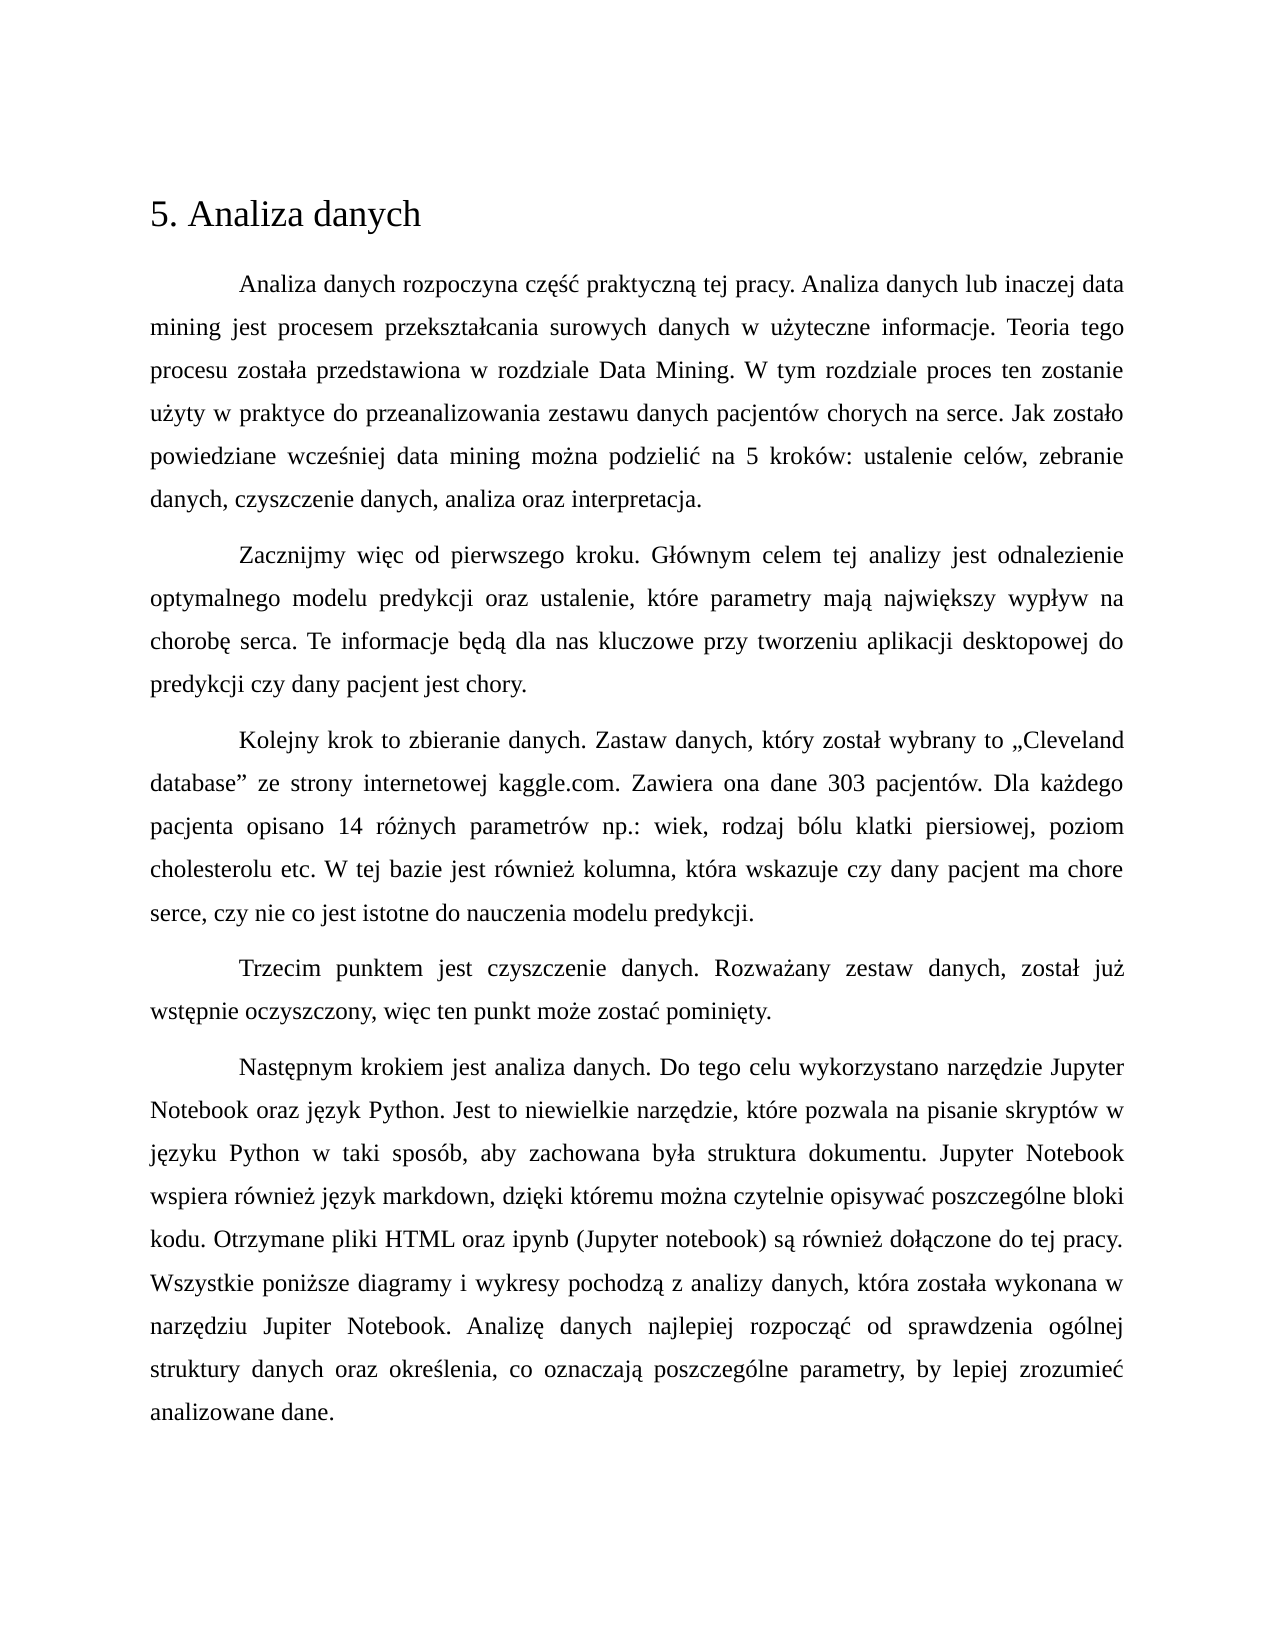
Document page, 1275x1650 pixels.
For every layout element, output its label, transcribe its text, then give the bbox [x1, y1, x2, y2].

text Zacznijmy więc od pierwszego kroku. Głównym celem tej analizy jest odnalezienie optymalnego modelu predykcji oraz ustalenie, które parametry mają największy wypływ na chorobę serca. Te informacje będą dla nas kluczowe przy tworzeniu aplikacji desktopowej do predykcji czy dany pacjent jest chory. [150, 540, 1125, 698]
text Następnym krokiem jest analiza danych. Do tego celu wykorzystano narzędzie Jupyter Notebook oraz język Python. Jest to niewielkie narzędzie, które pozwala na pisanie skryptów w języku Python w taki sposób, aby zachowana była struktura dokumentu. Jupyter Notebook wspiera również język markdown, dzięki któremu można czytelnie opisywać poszczególne bloki kodu. Otrzymane pliki HTML oraz ipynb (Jupyter notebook) są również dołączone do tej pracy. Wszystkie poniższe diagramy i wykresy pochodzą z analizy danych, która została wykonana w narzędziu Jupiter Notebook. Analizę danych najlepiej rozpocząć od sprawdzenia ogólnej struktury danych oraz określenia, co oznaczają poszczególne parametry, by lepiej zrozumieć analizowane dane. [150, 1052, 1125, 1426]
text Trzecim punktem jest czyszczenie danych. Rozważany zestaw danych, został już wstępnie oczyszczony, więc ten punkt może zostać pominięty. [150, 953, 1125, 1025]
text Analiza danych rozpoczyna część praktyczną tej pracy. Analiza danych lub inaczej data mining jest procesem przekształcania surowych danych w użyteczne informacje. Teoria tego procesu została przedstawiona w rozdziale Data Mining. W tym rozdziale proces ten zostanie użyty w praktyce do przeanalizowania zestawu danych pacjentów chorych na serce. Jak zostało powiedziane wcześniej data mining można podzielić na 5 kroków: ustalenie celów, zebranie danych, czyszczenie danych, analiza oraz interpretacja. [150, 269, 1125, 513]
subtitle Analiza danych [150, 192, 1125, 235]
text Kolejny krok to zbieranie danych. Zastaw danych, który został wybrany to „Cleveland database” ze strony internetowej kaggle.com. Zawiera ona dane 303 pacjentów. Dla każdego pacjenta opisano 14 różnych parametrów np.: wiek, rodzaj bólu klatki piersiowej, poziom cholesterolu etc. W tej bazie jest również kolumna, która wskazuje czy dany pacjent ma chore serce, czy nie co jest istotne do nauczenia modelu predykcji. [150, 725, 1125, 926]
